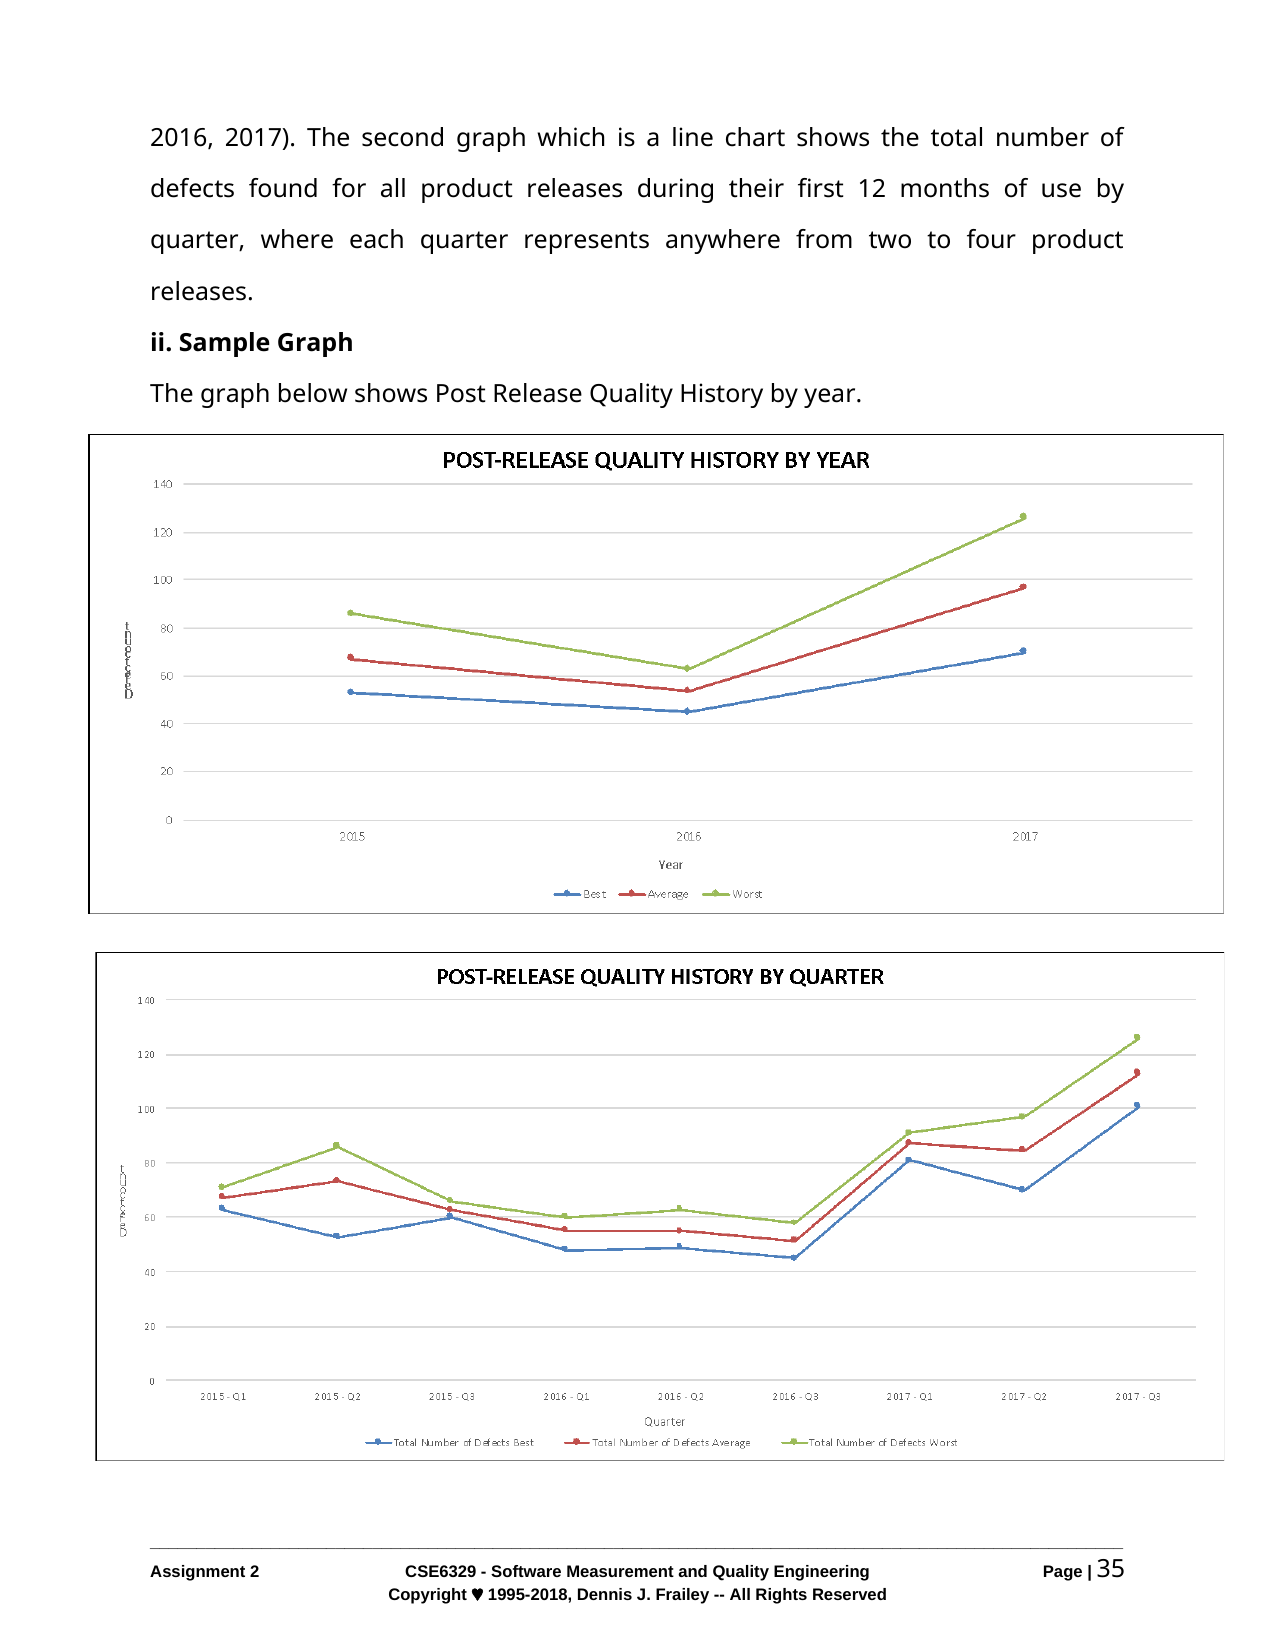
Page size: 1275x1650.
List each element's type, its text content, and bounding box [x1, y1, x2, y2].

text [150, 120, 1125, 307]
text The graph below shows Post Release Quality History by year. [150, 375, 1125, 409]
picture [88, 434, 1224, 914]
text ii. Sample Graph [150, 324, 1125, 358]
picture [95, 952, 1225, 1461]
